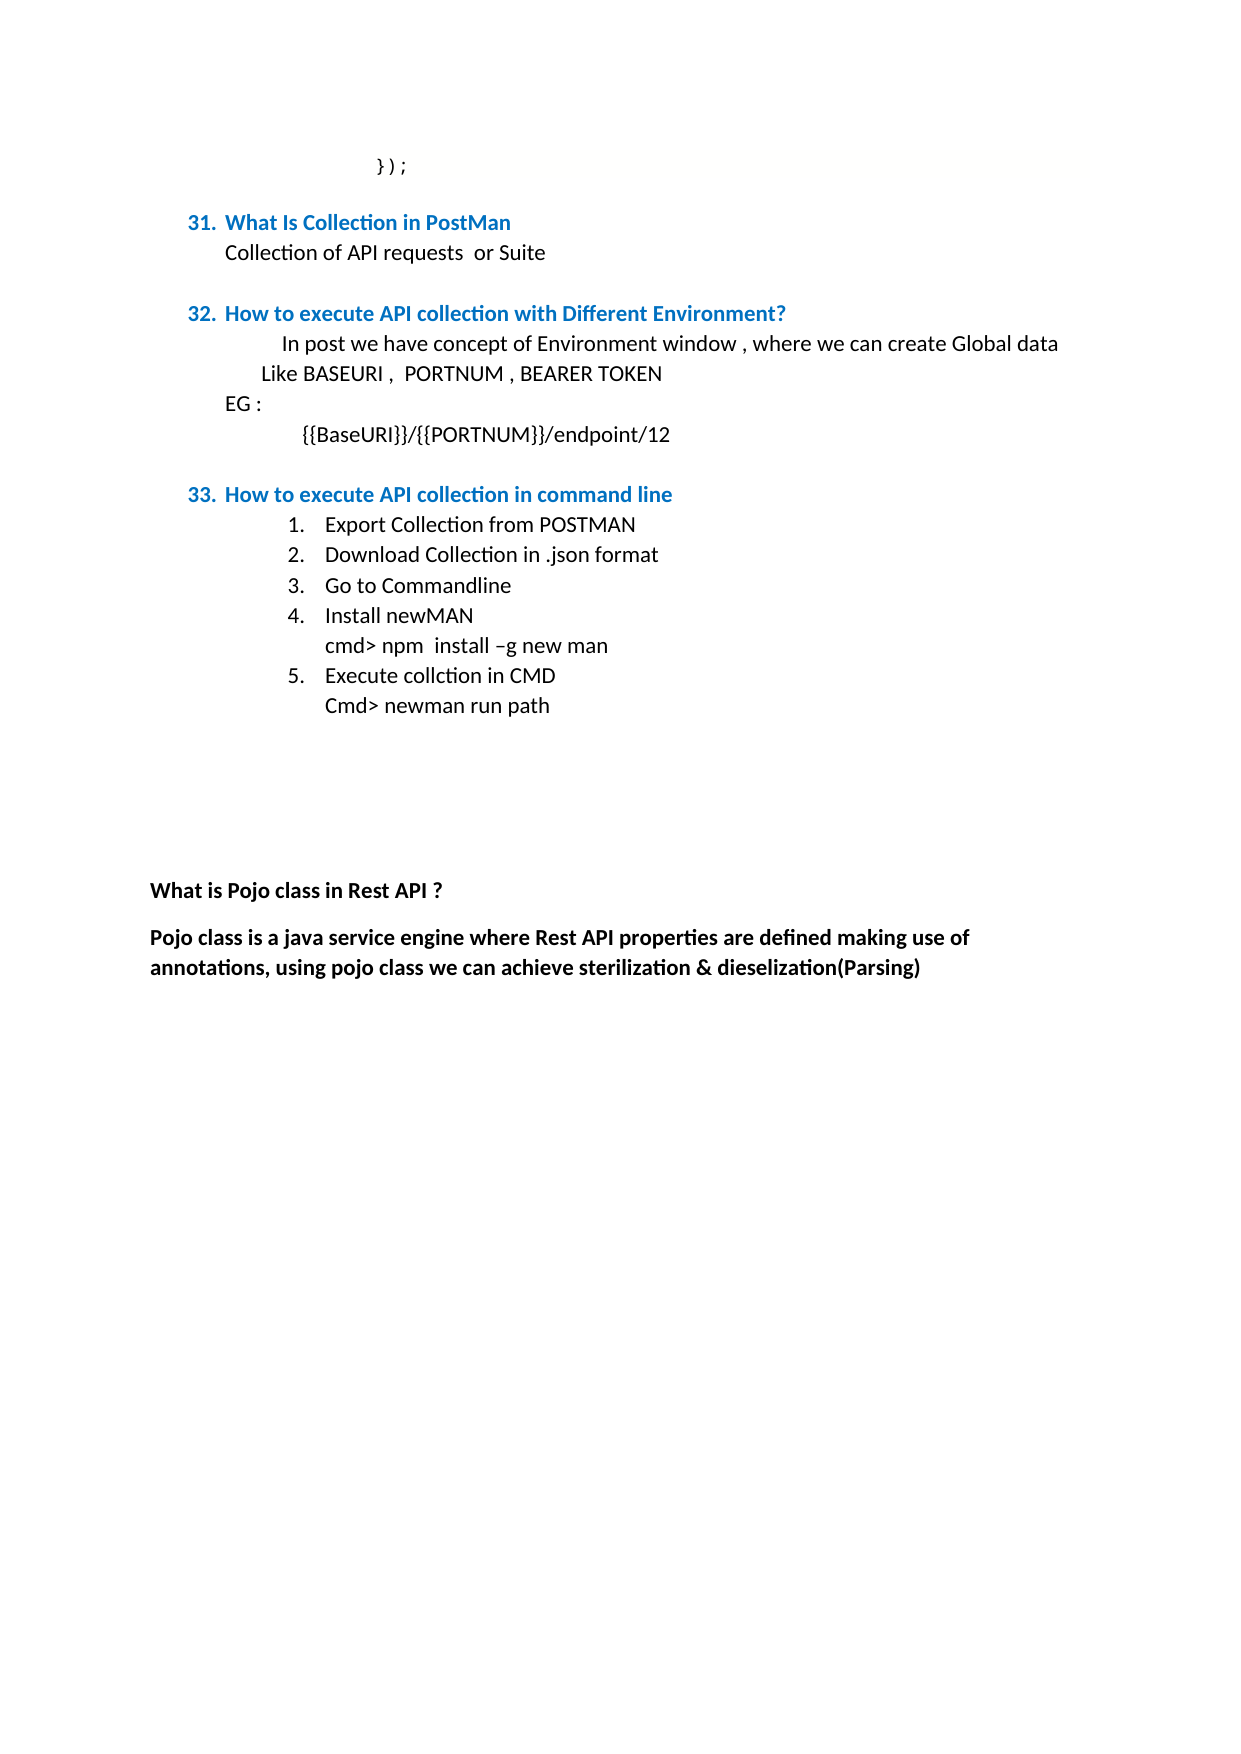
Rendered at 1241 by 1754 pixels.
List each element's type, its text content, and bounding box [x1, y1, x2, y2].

list {{BaseURI}}/{{PORTNUM}}/endpoint/12 [225, 420, 1090, 448]
list Execute collction in CMD [287, 661, 1090, 689]
list Collection of API requests or Suite [225, 238, 1090, 267]
text Pojo class is a java service engine where Rest API properties are defined making use of annotations, using pojo class we can achieve sterilization & dieselization(Parsing) [150, 923, 1090, 981]
list Download Collection in .json format [287, 541, 1090, 569]
list Export Collection from POSTMAN [287, 510, 1090, 538]
list Like BASEURI , PORTNUM , BEARER TOKEN [225, 359, 1090, 387]
list Install newMAN [287, 601, 1090, 629]
list In post we have concept of Environment window , where we can create Global data [225, 329, 1090, 357]
list How to execute API collection with Different Environment? [187, 299, 1090, 327]
text }); [375, 150, 1090, 178]
text What is Pojo class in Rest API ? [150, 876, 1090, 904]
list Go to Commandline [287, 571, 1090, 599]
list How to execute API collection in command line [187, 480, 1090, 508]
list What Is Collection in PostMan [187, 208, 1090, 236]
list cmd> npm install –g new man [325, 631, 1090, 659]
list Cmd> newman run path [325, 692, 1090, 720]
list EG : [225, 389, 1090, 418]
